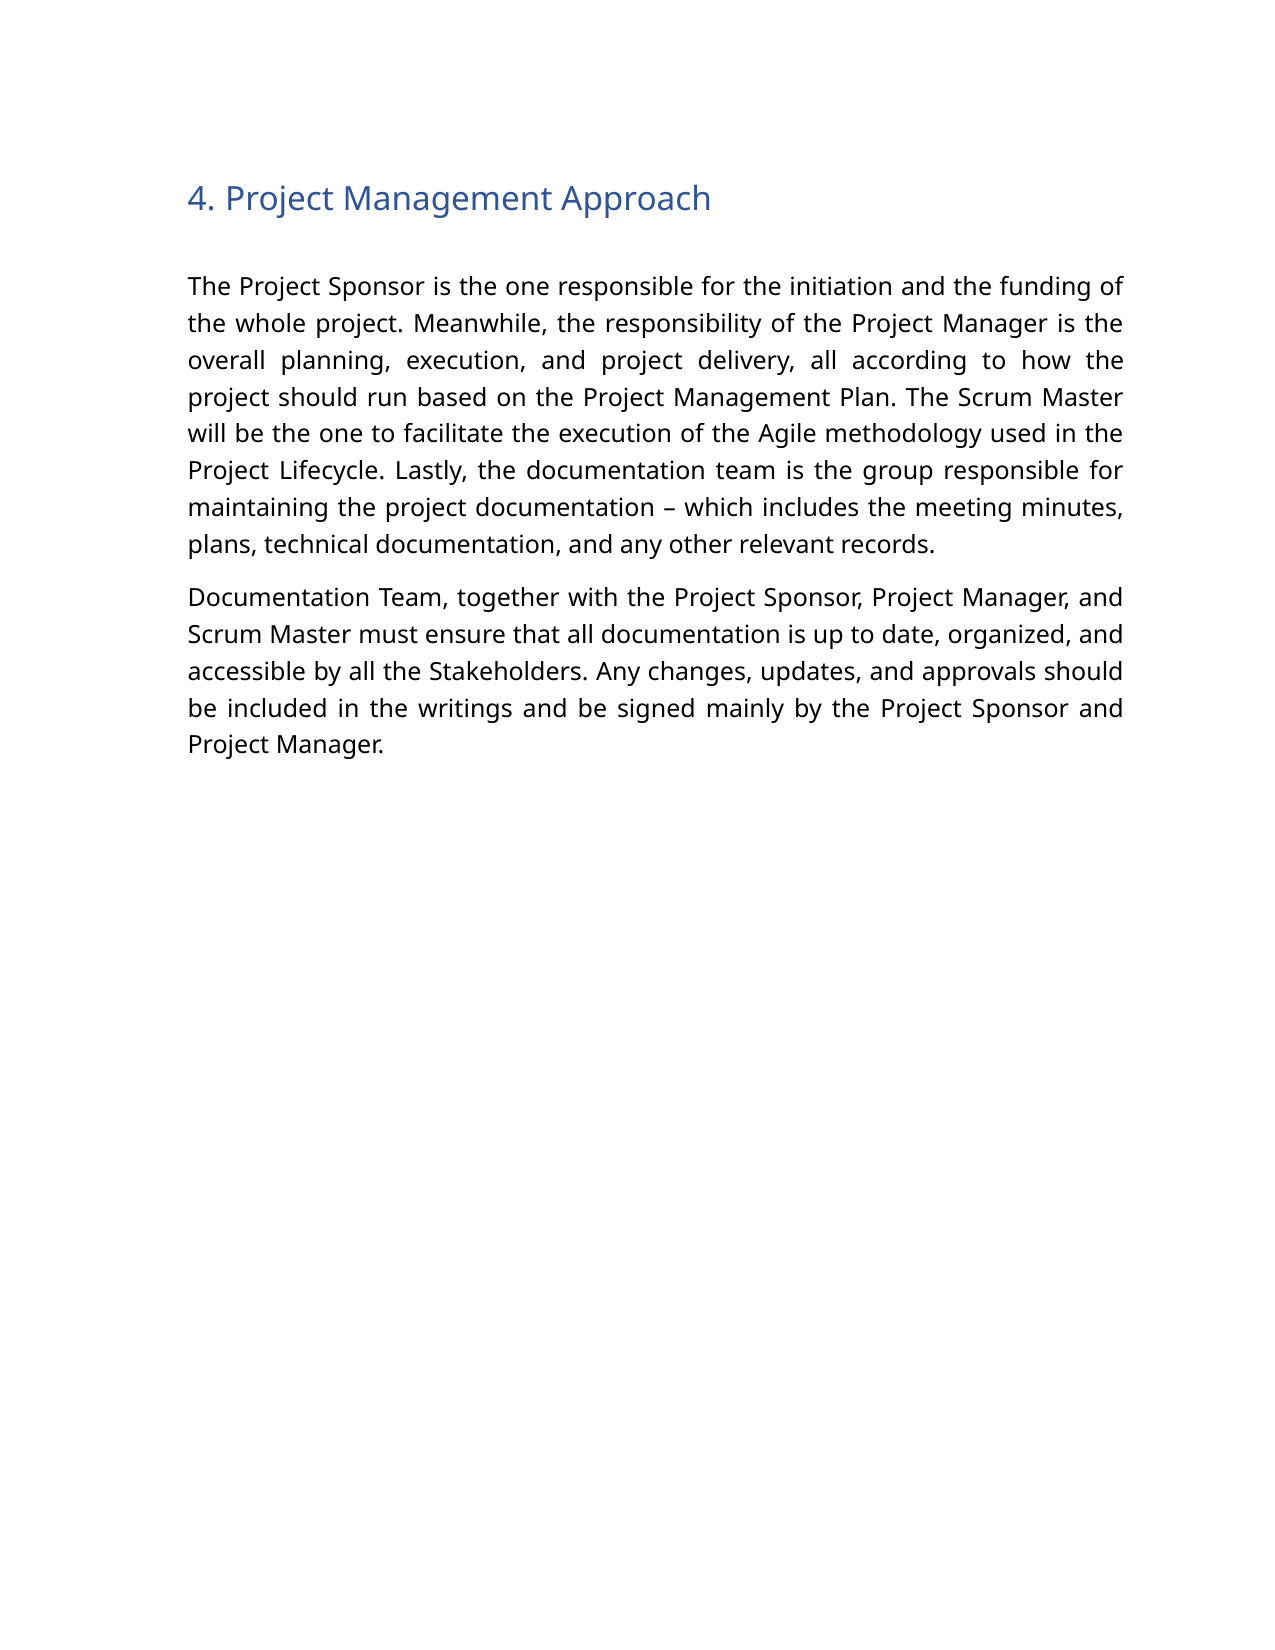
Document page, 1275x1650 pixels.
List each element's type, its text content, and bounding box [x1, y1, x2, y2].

text The Project Sponsor is the one responsible for the initiation and the funding of the whole project. Meanwhile, the responsibility of the Project Manager is the overall planning, execution, and project delivery, all according to how the project should run based on the Project Management Plan. The Scrum Master will be the one to facilitate the execution of the Agile methodology used in the Project Lifecycle. Lastly, the documentation team is the group responsible for maintaining the project documentation – which includes the meeting minutes, plans, technical documentation, and any other relevant records. [187, 269, 1125, 561]
subtitle Project Management Approach [187, 175, 1125, 220]
text Documentation Team, together with the Project Sponsor, Project Manager, and Scrum Master must ensure that all documentation is up to date, organized, and accessible by all the Stakeholders. Any changes, updates, and approvals should be included in the writings and be signed mainly by the Project Sponsor and Project Manager. [187, 580, 1125, 761]
